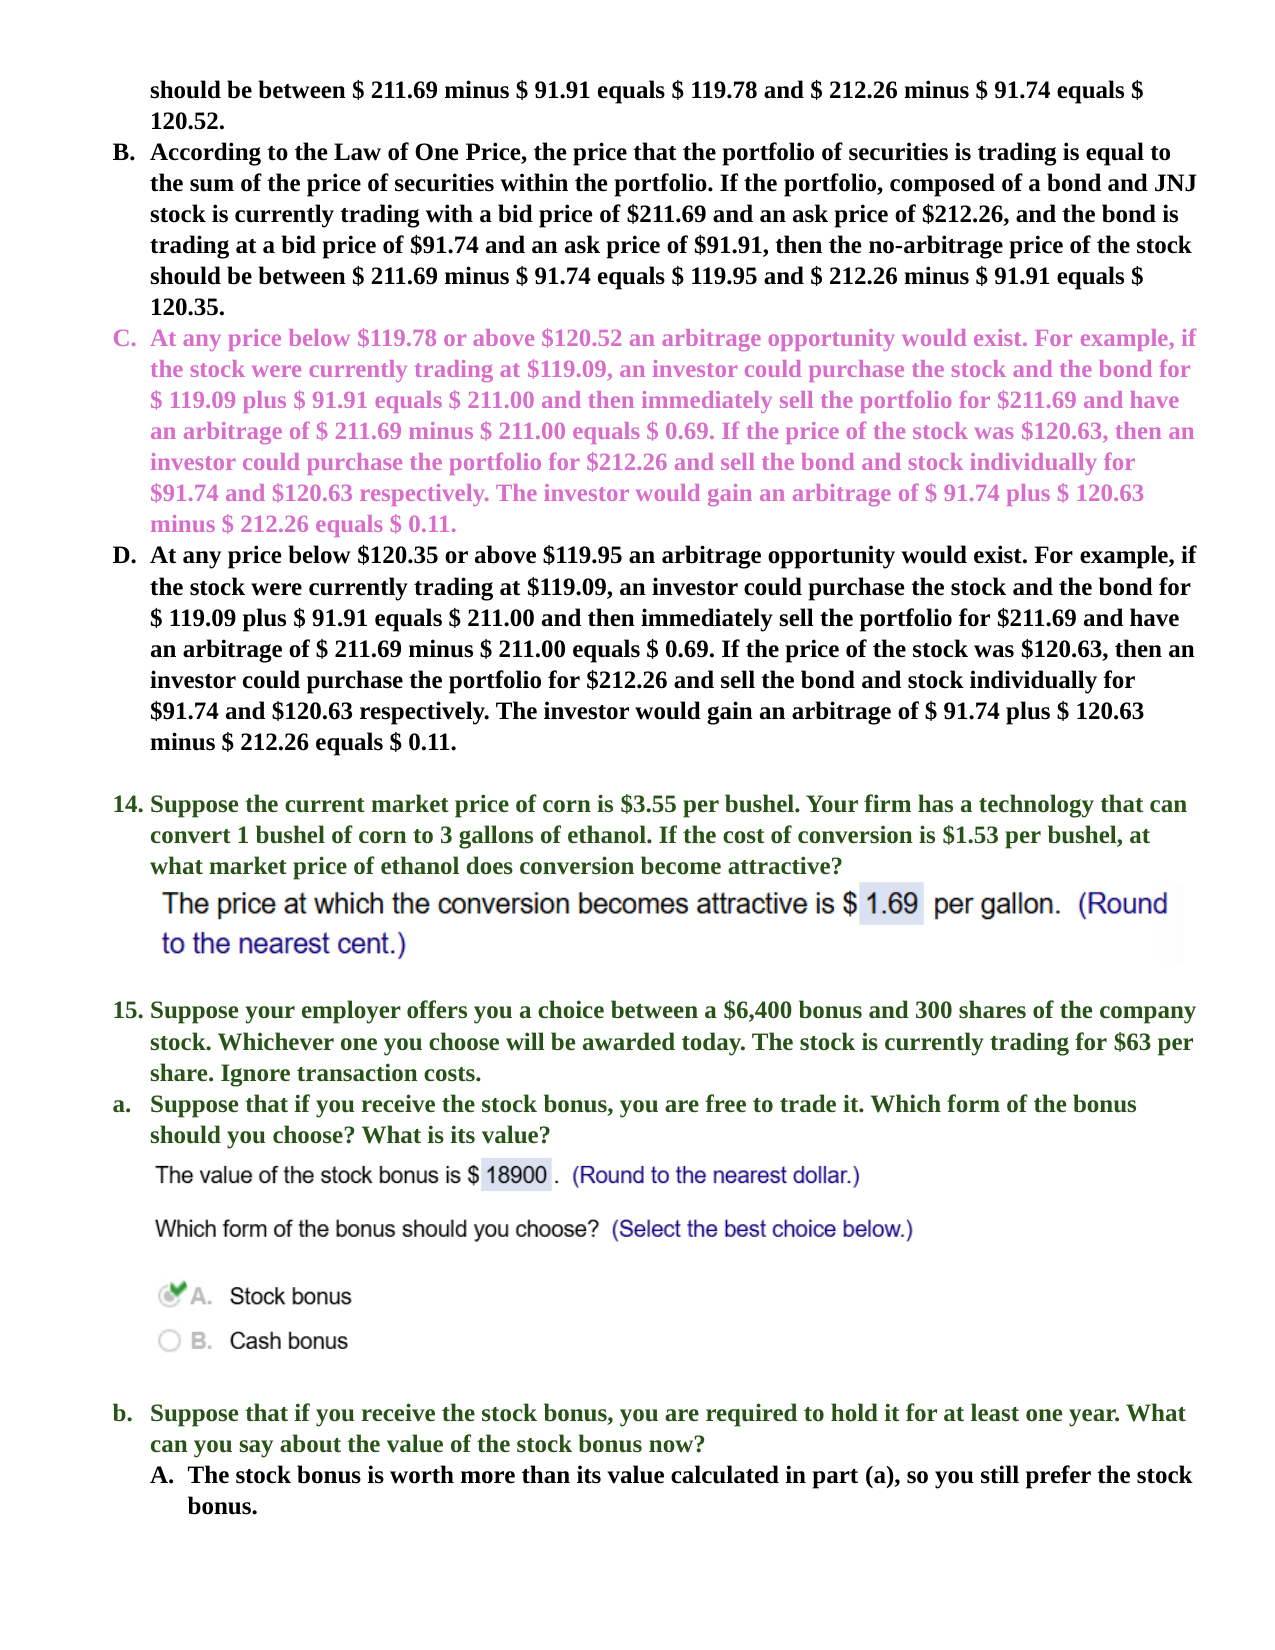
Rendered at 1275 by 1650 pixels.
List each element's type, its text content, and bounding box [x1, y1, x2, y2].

picture [150, 882, 1184, 962]
list At any price below ​$119.78 or above ​$120.52 an arbitrage opportunity would exist. For​ example, if the stock were currently trading at ​$119.09​, an investor could purchase the stock and the bond for $ 119.09 plus $ 91.91 equals $ 211.00 and then immediately sell the portfolio for ​$211.69 and have an arbitrage of $ 211.69 minus $ 211.00 equals $ 0.69. If the price of the stock was ​$120.63​, then an investor could purchase the portfolio for ​$212.26 and sell the bond and stock individually for ​$91.74 and ​$120.63 respectively. The investor would gain an arbitrage of $ 91.74 plus $ 120.63 minus $ 212.26 equals $ 0.11. [112, 323, 1200, 538]
picture [150, 1150, 932, 1365]
list Suppose your employer offers you a choice between a ​$6,400 bonus and 300 shares of the company stock. Whichever one you choose will be awarded today. The stock is currently trading for ​$63 per share. Ignore transaction costs. [112, 996, 1200, 1086]
list Suppose the current market price of corn is ​$3.55 per bushel. Your firm has a technology that can convert 1 bushel of corn to 3 gallons of ethanol. If the cost of conversion is ​$1.53 per​ bushel, at what market price of ethanol does conversion become​ attractive? [112, 789, 1200, 880]
list Suppose that if you receive the stock​ bonus, you are required to hold it for at least one year. What can you say about the value of the stock bonus​ now? [112, 1398, 1200, 1458]
list The stock bonus is worth more than its value calculated in part ​(a​), so you still prefer the stock bonus. [150, 1460, 1200, 1520]
list Suppose that if you receive the stock​ bonus, you are free to trade it. Which form of the bonus should you​ choose? What is its​ value? [112, 1089, 1200, 1148]
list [112, 75, 1200, 135]
list At any price below ​$120.35 or above ​$119.95 an arbitrage opportunity would exist. For​ example, if the stock were currently trading at ​$119.09​, an investor could purchase the stock and the bond for $ 119.09 plus $ 91.91 equals $ 211.00 and then immediately sell the portfolio for ​$211.69 and have an arbitrage of $ 211.69 minus $ 211.00 equals $ 0.69. If the price of the stock was ​$120.63​, then an investor could purchase the portfolio for ​$212.26 and sell the bond and stock individually for ​$91.74 and ​$120.63 respectively. The investor would gain an arbitrage of $ 91.74 plus $ 120.63 minus $ 212.26 equals $ 0.11. [112, 541, 1200, 756]
list According to the Law of One​ Price, the price that the portfolio of securities is trading is equal to the sum of the price of securities within the portfolio. If the​ portfolio, composed of a bond and JNJ stock is currently trading with a bid price of ​$211.69 and an ask price of ​$212.26​, and the bond is trading at a bid price of ​$91.74 and an ask price of ​$91.91​, then the​ no-arbitrage price of the stock should be between $ 211.69 minus $ 91.74 equals $ 119.95 and $ 212.26 minus $ 91.91 equals $ 120.35. [112, 137, 1200, 321]
